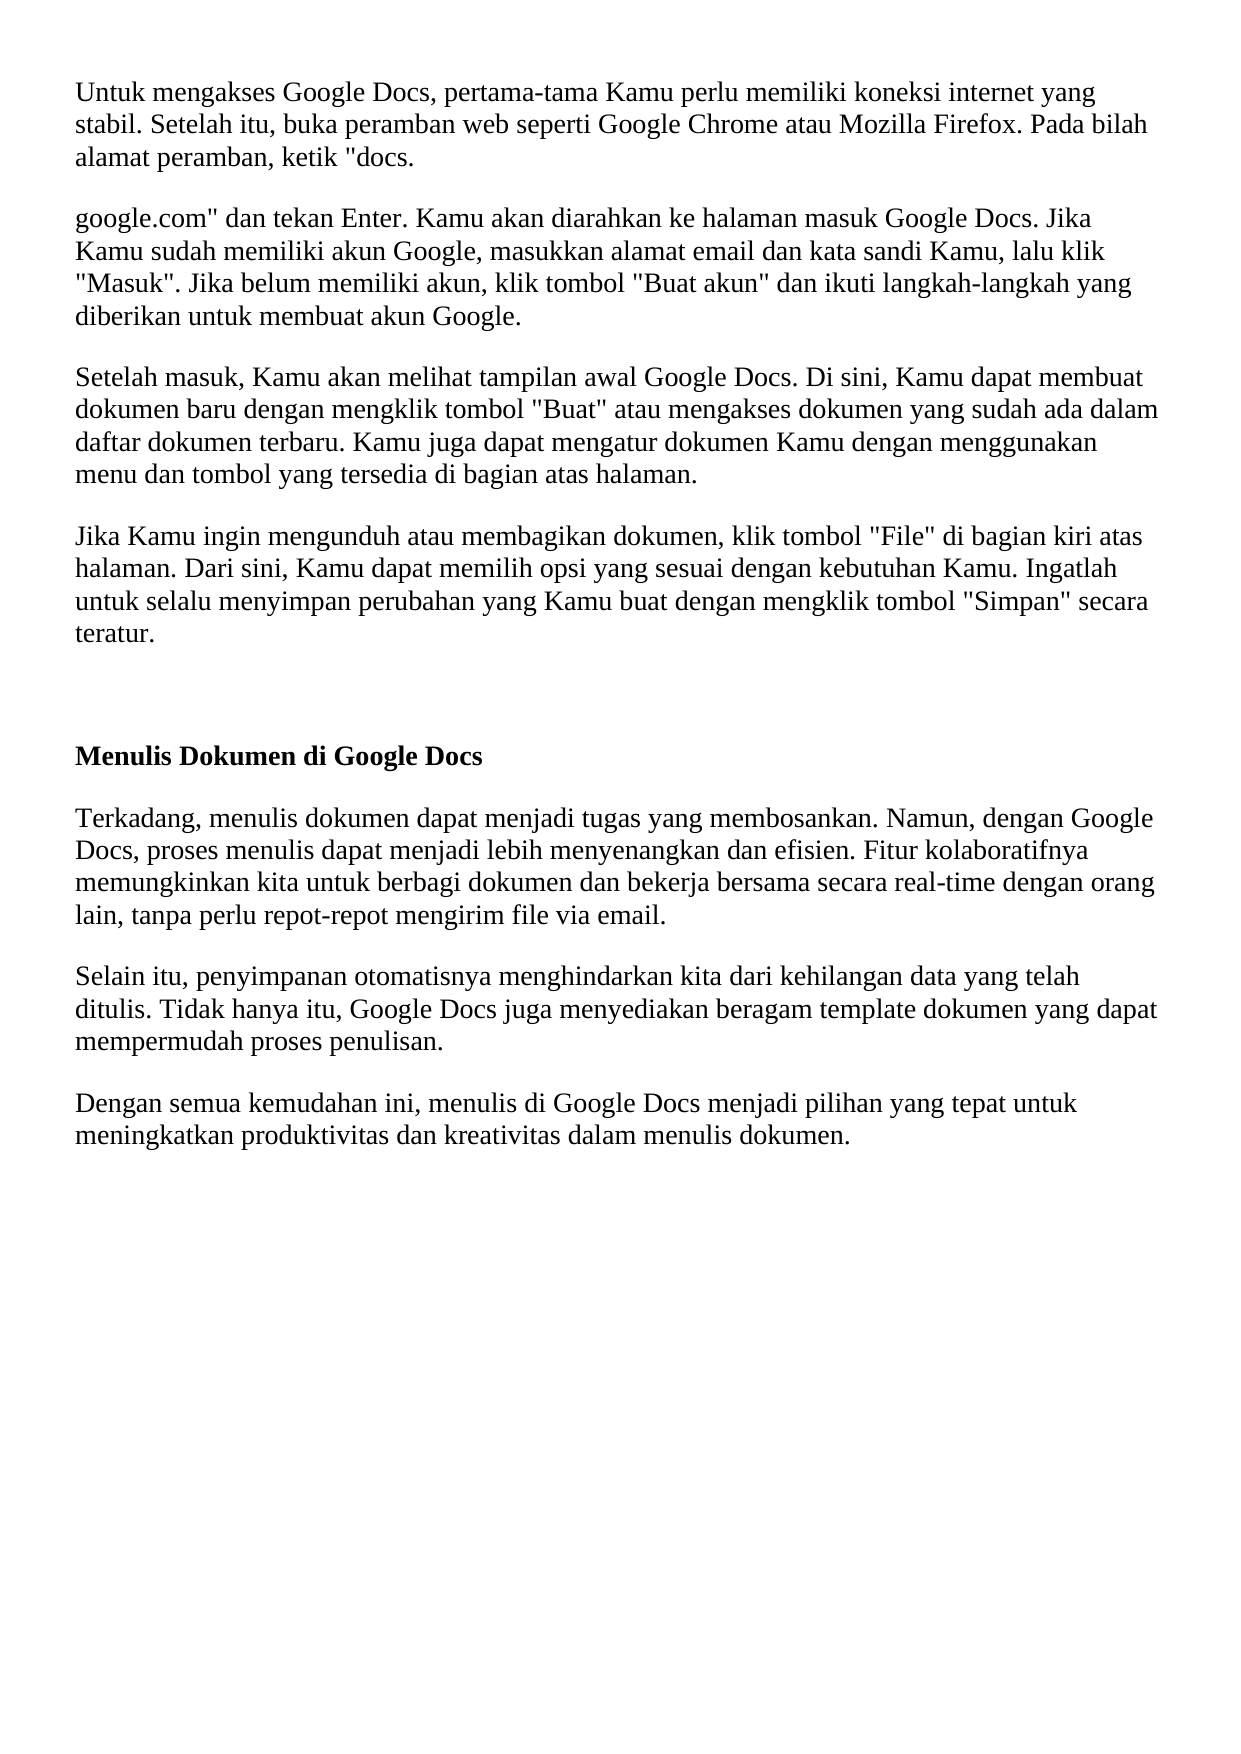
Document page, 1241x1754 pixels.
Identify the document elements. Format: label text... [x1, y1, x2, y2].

text Untuk mengakses Google Docs, pertama-tama Kamu perlu memiliki koneksi internet yang stabil. Setelah itu, buka peramban web seperti Google Chrome atau Mozilla Firefox. Pada bilah alamat peramban, ketik "docs. [75, 75, 1165, 172]
text Jika Kamu ingin mengunduh atau membagikan dokumen, klik tombol "File" di bagian kiri atas halaman. Dari sini, Kamu dapat memilih opsi yang sesuai dengan kebutuhan Kamu. Ingatlah untuk selalu menyimpan perubahan yang Kamu buat dengan mengklik tombol "Simpan" secara teratur. [75, 519, 1165, 648]
text Setelah masuk, Kamu akan melihat tampilan awal Google Docs. Di sini, Kamu dapat membuat dokumen baru dengan mengklik tombol "Buat" atau mengakses dokumen yang sudah ada dalam daftar dokumen terbaru. Kamu juga dapat mengatur dokumen Kamu dengan menggunakan menu dan tombol yang tersedia di bagian atas halaman. [75, 360, 1165, 490]
text Dengan semua kemudahan ini, menulis di Google Docs menjadi pilihan yang tepat untuk meningkatkan produktivitas dan kreativitas dalam menulis dokumen. [75, 1086, 1165, 1151]
text google.com" dan tekan Enter. Kamu akan diarahkan ke halaman masuk Google Docs. Jika Kamu sudah memiliki akun Google, masukkan alamat email dan kata sandi Kamu, lalu klik "Masuk". Jika belum memiliki akun, klik tombol "Buat akun" dan ikuti langkah-langkah yang diberikan untuk membuat akun Google. [75, 201, 1165, 331]
text Selain itu, penyimpanan otomatisnya menghindarkan kita dari kehilangan data yang telah ditulis. Tidak hanya itu, Google Docs juga menyediakan beragam template dokumen yang dapat mempermudah proses penulisan. [75, 959, 1165, 1057]
text Terkadang, menulis dokumen dapat menjadi tugas yang membosankan. Namun, dengan Google Docs, proses menulis dapat menjadi lebih menyenangkan dan efisien. Fitur kolaboratifnya memungkinkan kita untuk berbagi dokumen dan bekerja bersama secara real-time dengan orang lain, tanpa perlu repot-repot mengirim file via email. [75, 801, 1165, 930]
text Menulis Dokumen di Google Docs [75, 739, 1165, 772]
